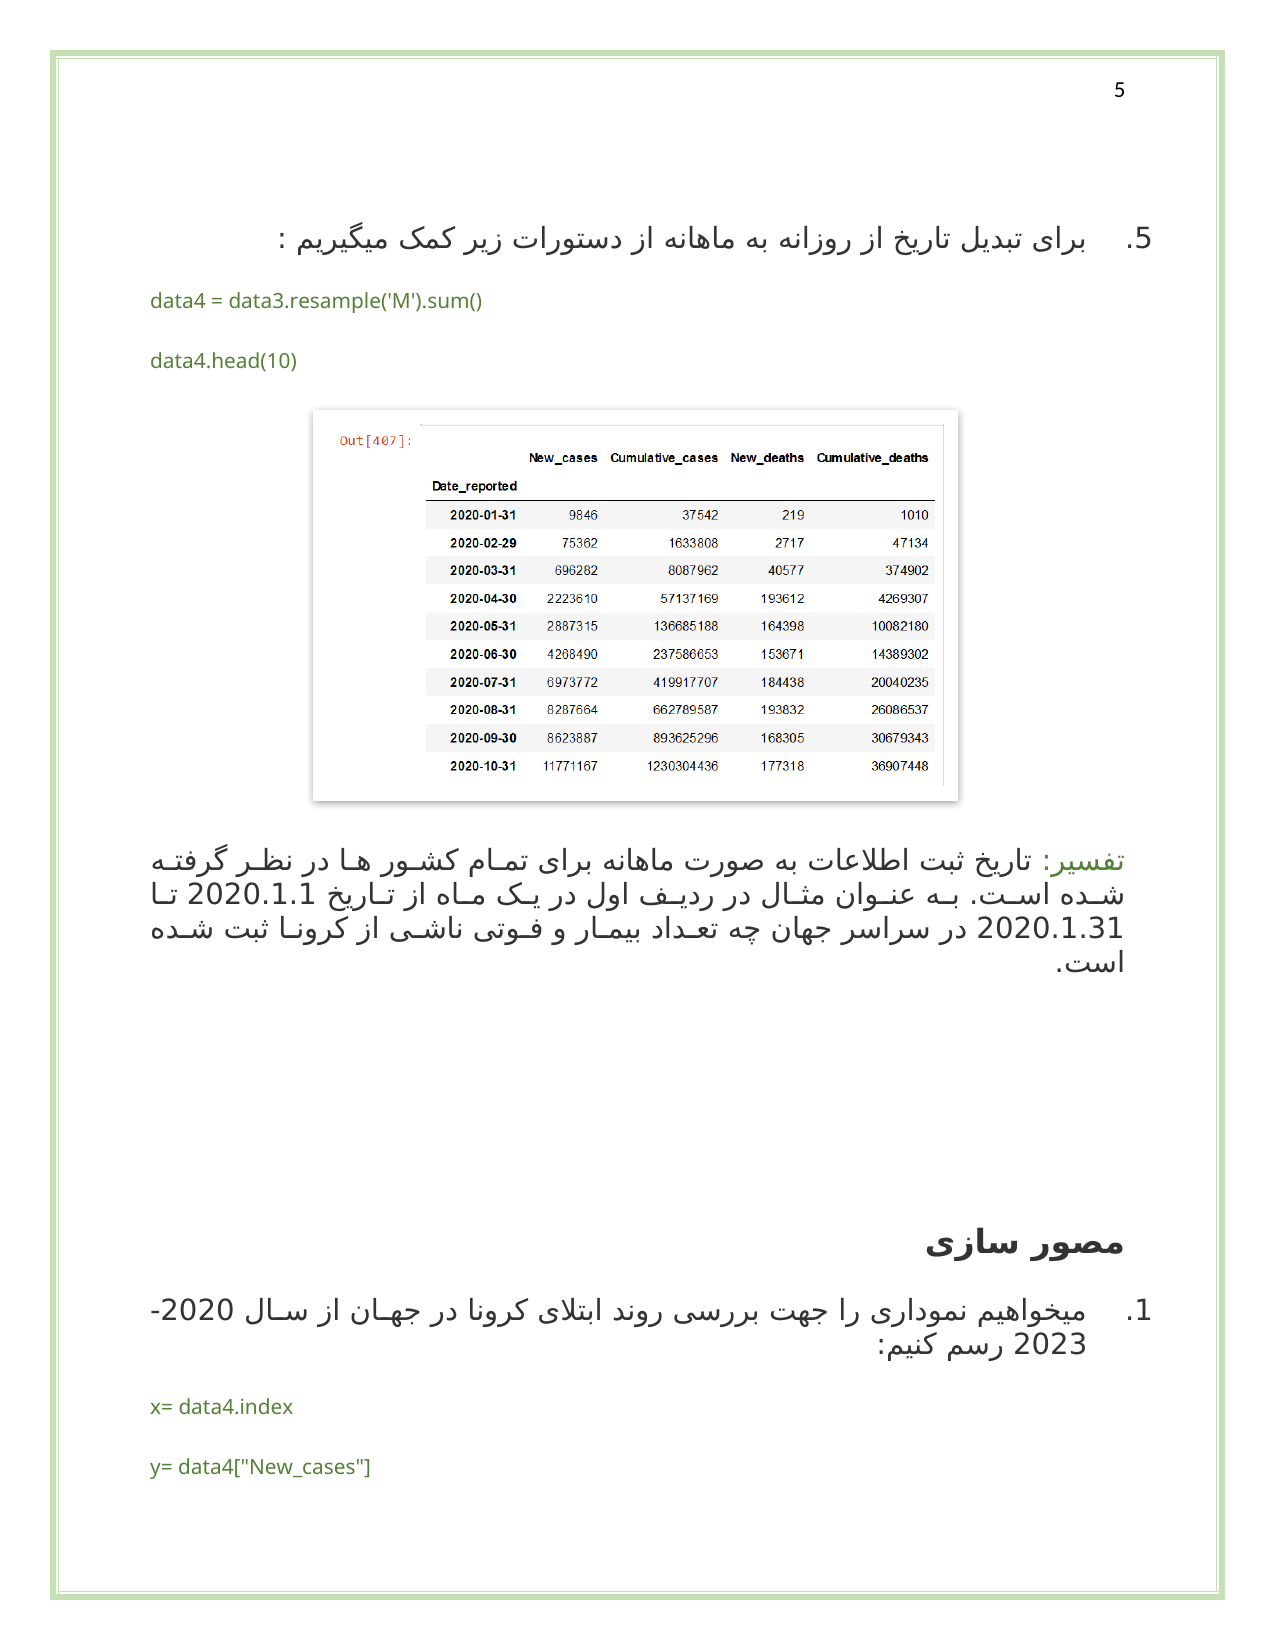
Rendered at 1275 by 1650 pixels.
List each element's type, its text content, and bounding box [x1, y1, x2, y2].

picture [328, 424, 944, 786]
text تفسیر: تاریخ ثبت اطلاعات به صورت ماهانه برای تمام کشور ها در نظر گرفته شده است. به عنوان مثال در ردیف اول در یک ماه از تاریخ 2020.1.1 تا 2020.1.31 در سراسر جهان چه تعداد بیمار و فوتی ناشی از کرونا ثبت شده است. [150, 843, 1125, 979]
list میخواهیم نموداری را جهت بررسی روند ابتلای کرونا در جهان از سال 2020-2023 رسم کنیم: [150, 1293, 1125, 1361]
text مصور سازی [150, 1223, 1125, 1262]
text data4 = data3.resample('M').sum() [150, 286, 1125, 314]
text y= data4["New_cases"] [150, 1452, 1125, 1480]
list برای تبدیل تاریخ از روزانه به ماهانه از دستورات زیر کمک میگیریم : [150, 221, 1125, 255]
text x= data4.index [150, 1392, 1125, 1421]
text data4.head(10) [150, 346, 1125, 374]
